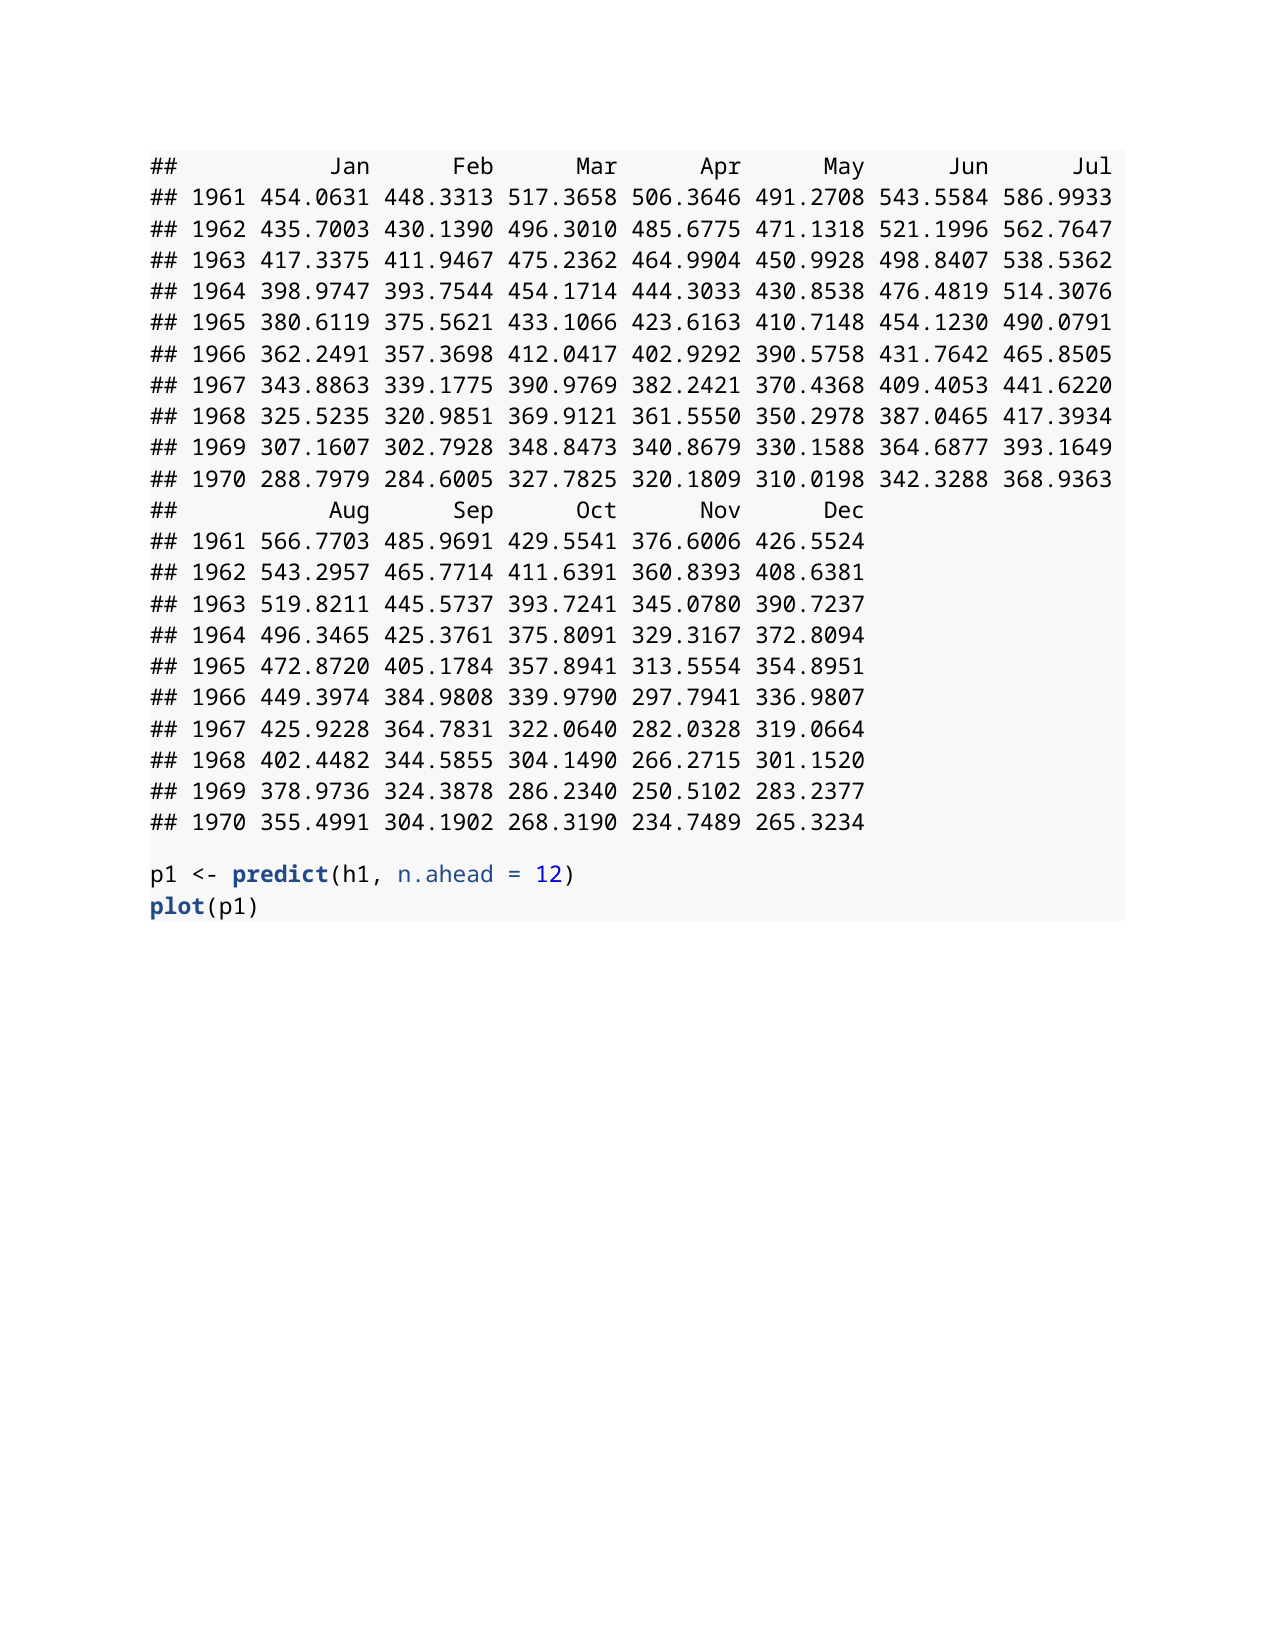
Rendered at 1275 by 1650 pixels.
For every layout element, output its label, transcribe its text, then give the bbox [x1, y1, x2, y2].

text p1 <- predict(h1, n.ahead = 12) plot(p1) [150, 858, 1125, 921]
text ## Jan Feb Mar Apr May Jun Jul ## 1961 454.0631 448.3313 517.3658 506.3646 491.2708 543.5584 586.9933 ## 1962 435.7003 430.1390 496.3010 485.6775 471.1318 521.1996 562.7647 ## 1963 417.3375 411.9467 475.2362 464.9904 450.9928 498.8407 538.5362 ## 1964 398.9747 393.7544 454.1714 444.3033 430.8538 476.4819 514.3076 ## 1965 380.6119 375.5621 433.1066 423.6163 410.7148 454.1230 490.0791 ## 1966 362.2491 357.3698 412.0417 402.9292 390.5758 431.7642 465.8505 ## 1967 343.8863 339.1775 390.9769 382.2421 370.4368 409.4053 441.6220 ## 1968 325.5235 320.9851 369.9121 361.5550 350.2978 387.0465 417.3934 ## 1969 307.1607 302.7928 348.8473 340.8679 330.1588 364.6877 393.1649 ## 1970 288.7979 284.6005 327.7825 320.1809 310.0198 342.3288 368.9363 ## Aug Sep Oct Nov Dec ## 1961 566.7703 485.9691 429.5541 376.6006 426.5524 ## 1962 543.2957 465.7714 411.6391 360.8393 408.6381 ## 1963 519.8211 445.5737 393.7241 345.0780 390.7237 ## 1964 496.3465 425.3761 375.8091 329.3167 372.8094 ## 1965 472.8720 405.1784 357.8941 313.5554 354.8951 ## 1966 449.3974 384.9808 339.9790 297.7941 336.9807 ## 1967 425.9228 364.7831 322.0640 282.0328 319.0664 ## 1968 402.4482 344.5855 304.1490 266.2715 301.1520 ## 1969 378.9736 324.3878 286.2340 250.5102 283.2377 ## 1970 355.4991 304.1902 268.3190 234.7489 265.3234 [150, 150, 1125, 837]
